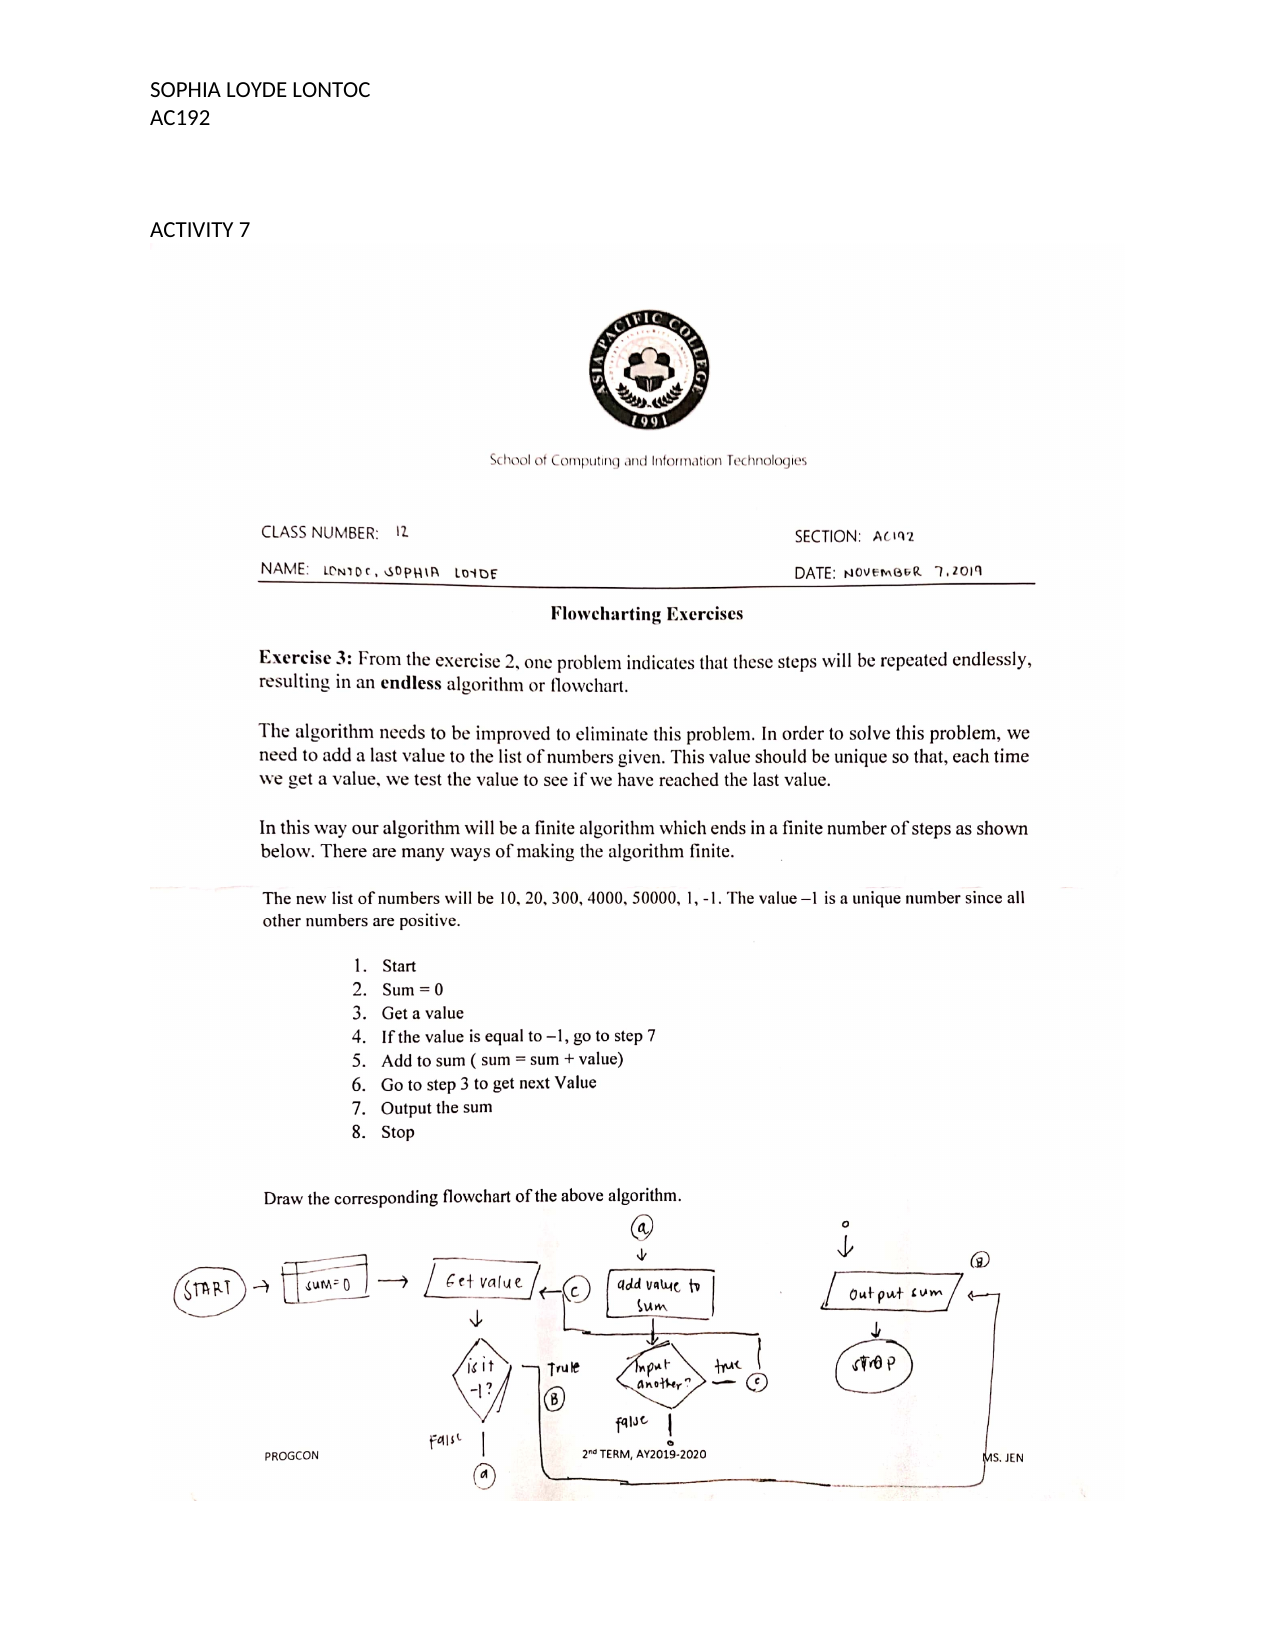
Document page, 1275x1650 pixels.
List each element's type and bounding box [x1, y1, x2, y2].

picture [150, 243, 1125, 1501]
